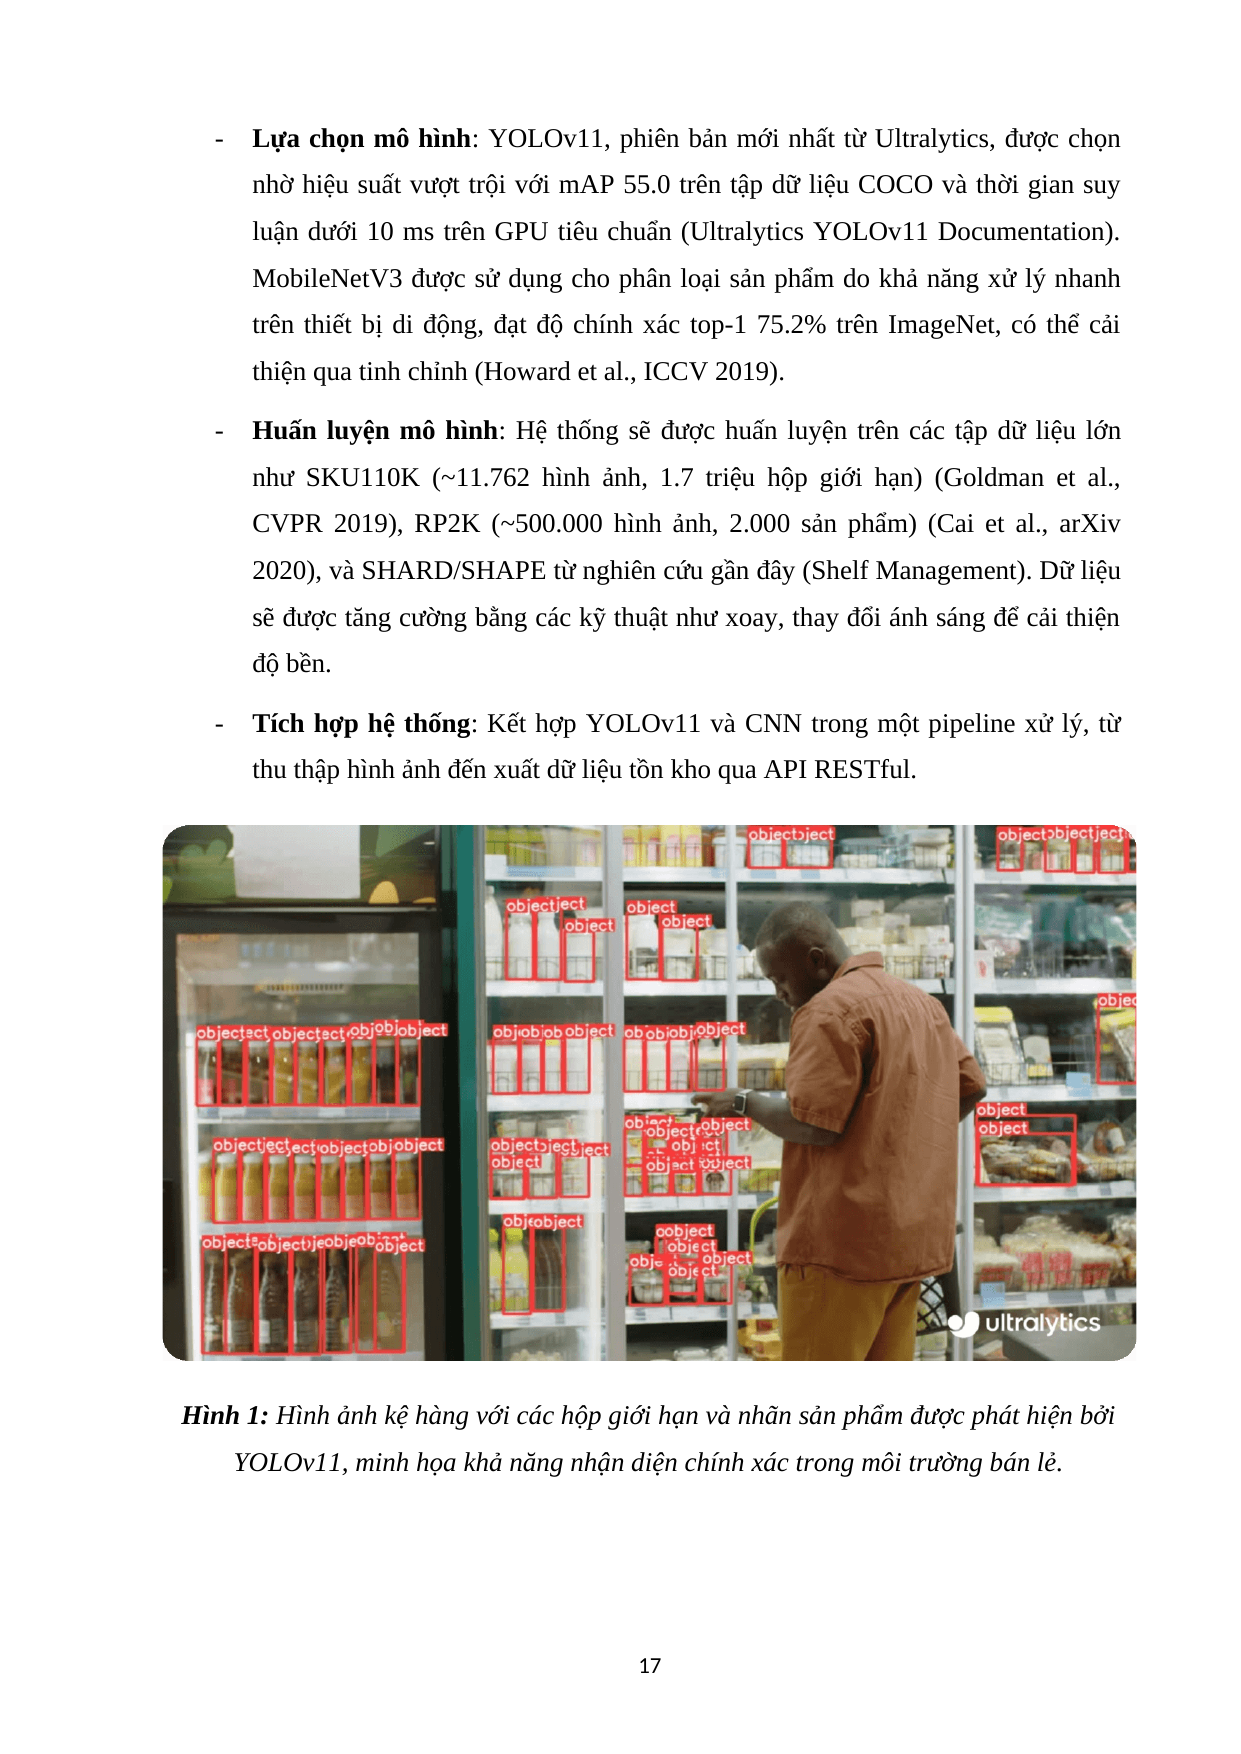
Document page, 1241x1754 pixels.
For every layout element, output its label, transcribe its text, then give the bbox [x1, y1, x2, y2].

list Huấn luyện mô hình: Hệ thống sẽ được huấn luyện trên các tập dữ liệu lớn như SKU110K (~11.762 hình ảnh, 1.7 triệu hộp giới hạn) (Goldman et al., CVPR 2019), RP2K (~500.000 hình ảnh, 2.000 sản phẩm) (Cai et al., arXiv 2020), và SHARD/SHAPE từ nghiên cứu gần đây (Shelf Management). Dữ liệu sẽ được tăng cường bằng các kỹ thuật như xoay, thay đổi ánh sáng để cải thiện độ bền. [214, 414, 1122, 679]
picture [162, 825, 1137, 1361]
list Lựa chọn mô hình: YOLOv11, phiên bản mới nhất từ Ultralytics, được chọn nhờ hiệu suất vượt trội với mAP 55.0 trên tập dữ liệu COCO và thời gian suy luận dưới 10 ms trên GPU tiêu chuẩn (Ultralytics YOLOv11 Documentation). MobileNetV3 được sử dụng cho phân loại sản phẩm do khả năng xử lý nhanh trên thiết bị di động, đạt độ chính xác top-1 75.2% trên ImageNet, có thể cải thiện qua tinh chỉnh (Howard et al., ICCV 2019). [214, 122, 1122, 386]
list Tích hợp hệ thống: Kết hợp YOLOv11 và CNN trong một pipeline xử lý, từ thu thập hình ảnh đến xuất dữ liệu tồn kho qua API RESTful. [214, 707, 1122, 784]
text Hình 1: Hình ảnh kệ hàng với các hộp giới hạn và nhãn sản phẩm được phát hiện bởi YOLOv11, minh họa khả năng nhận diện chính xác trong môi trường bán lẻ. [177, 1399, 1122, 1477]
